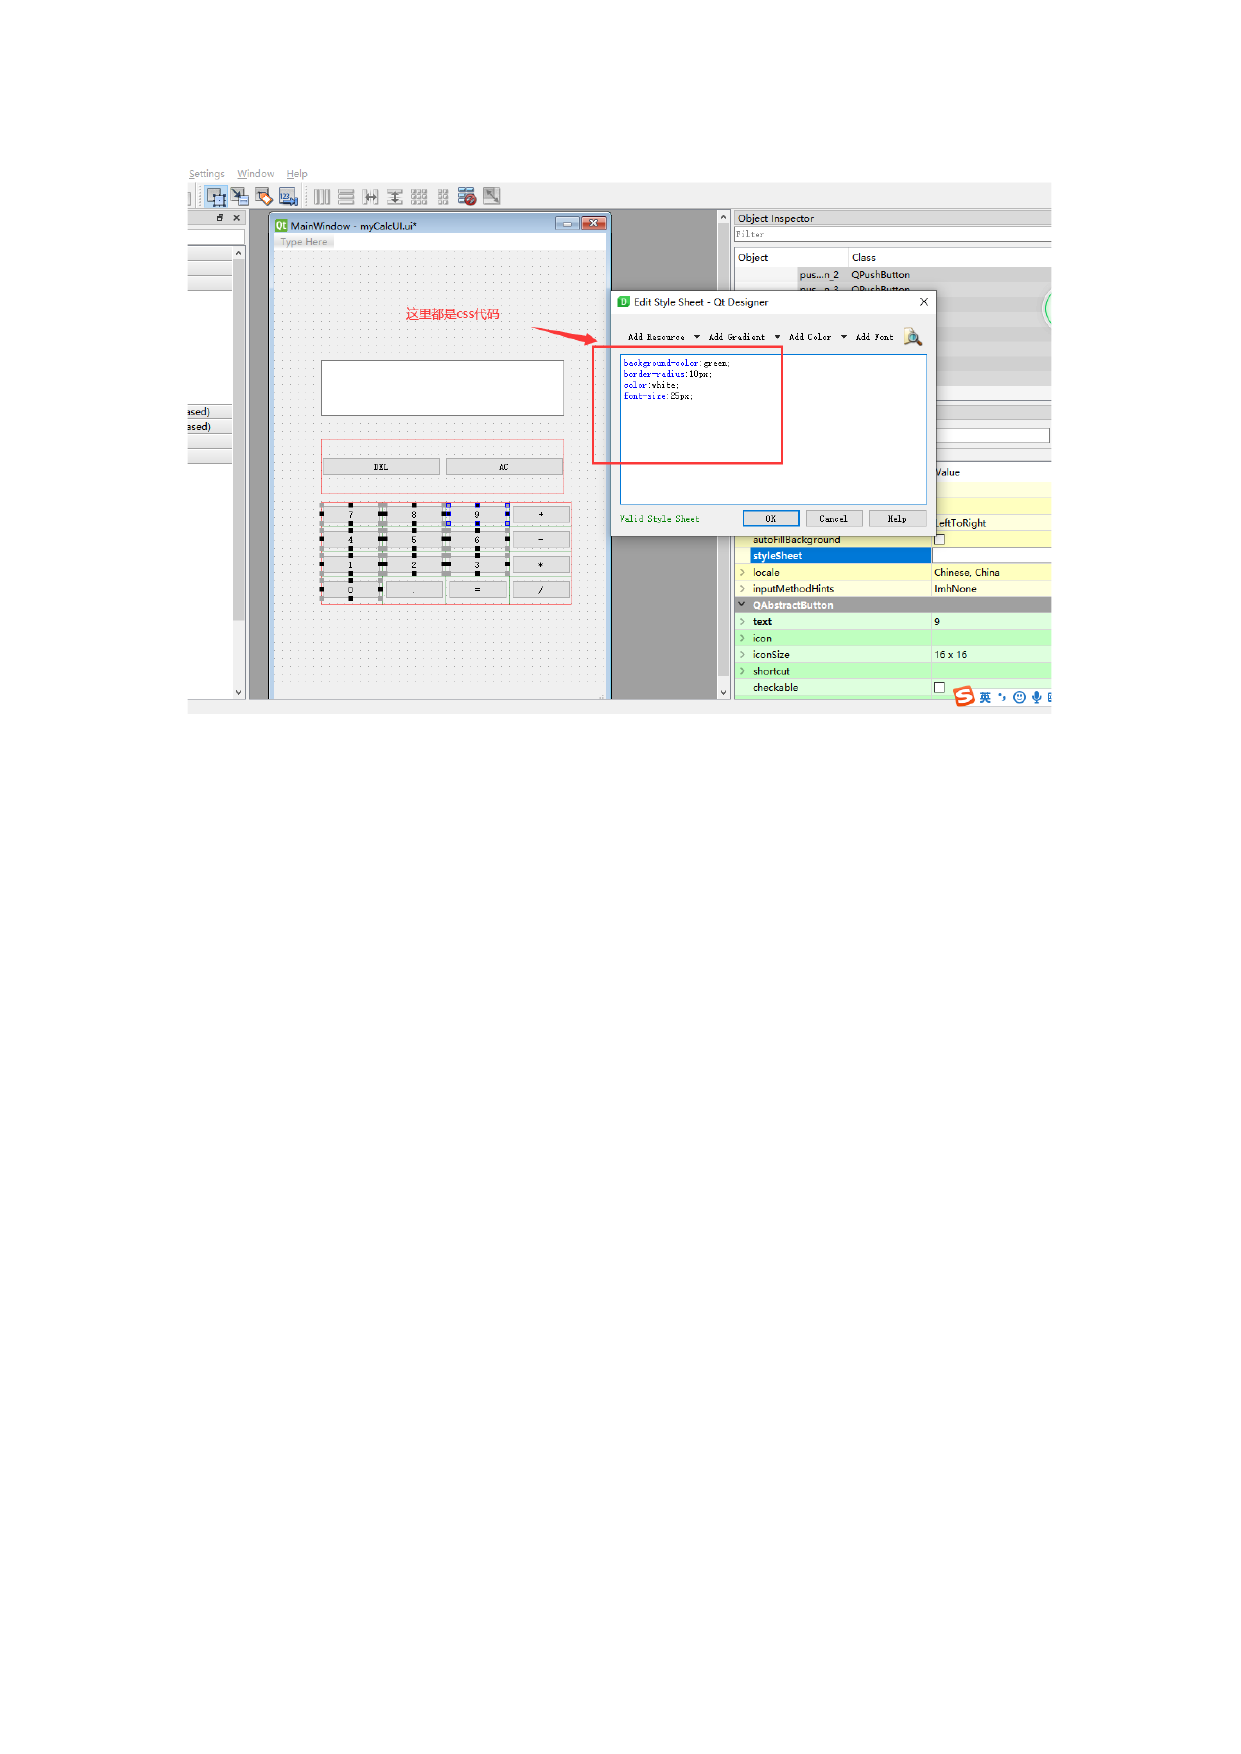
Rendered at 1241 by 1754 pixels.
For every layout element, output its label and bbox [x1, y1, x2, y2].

picture [187, 162, 1052, 714]
